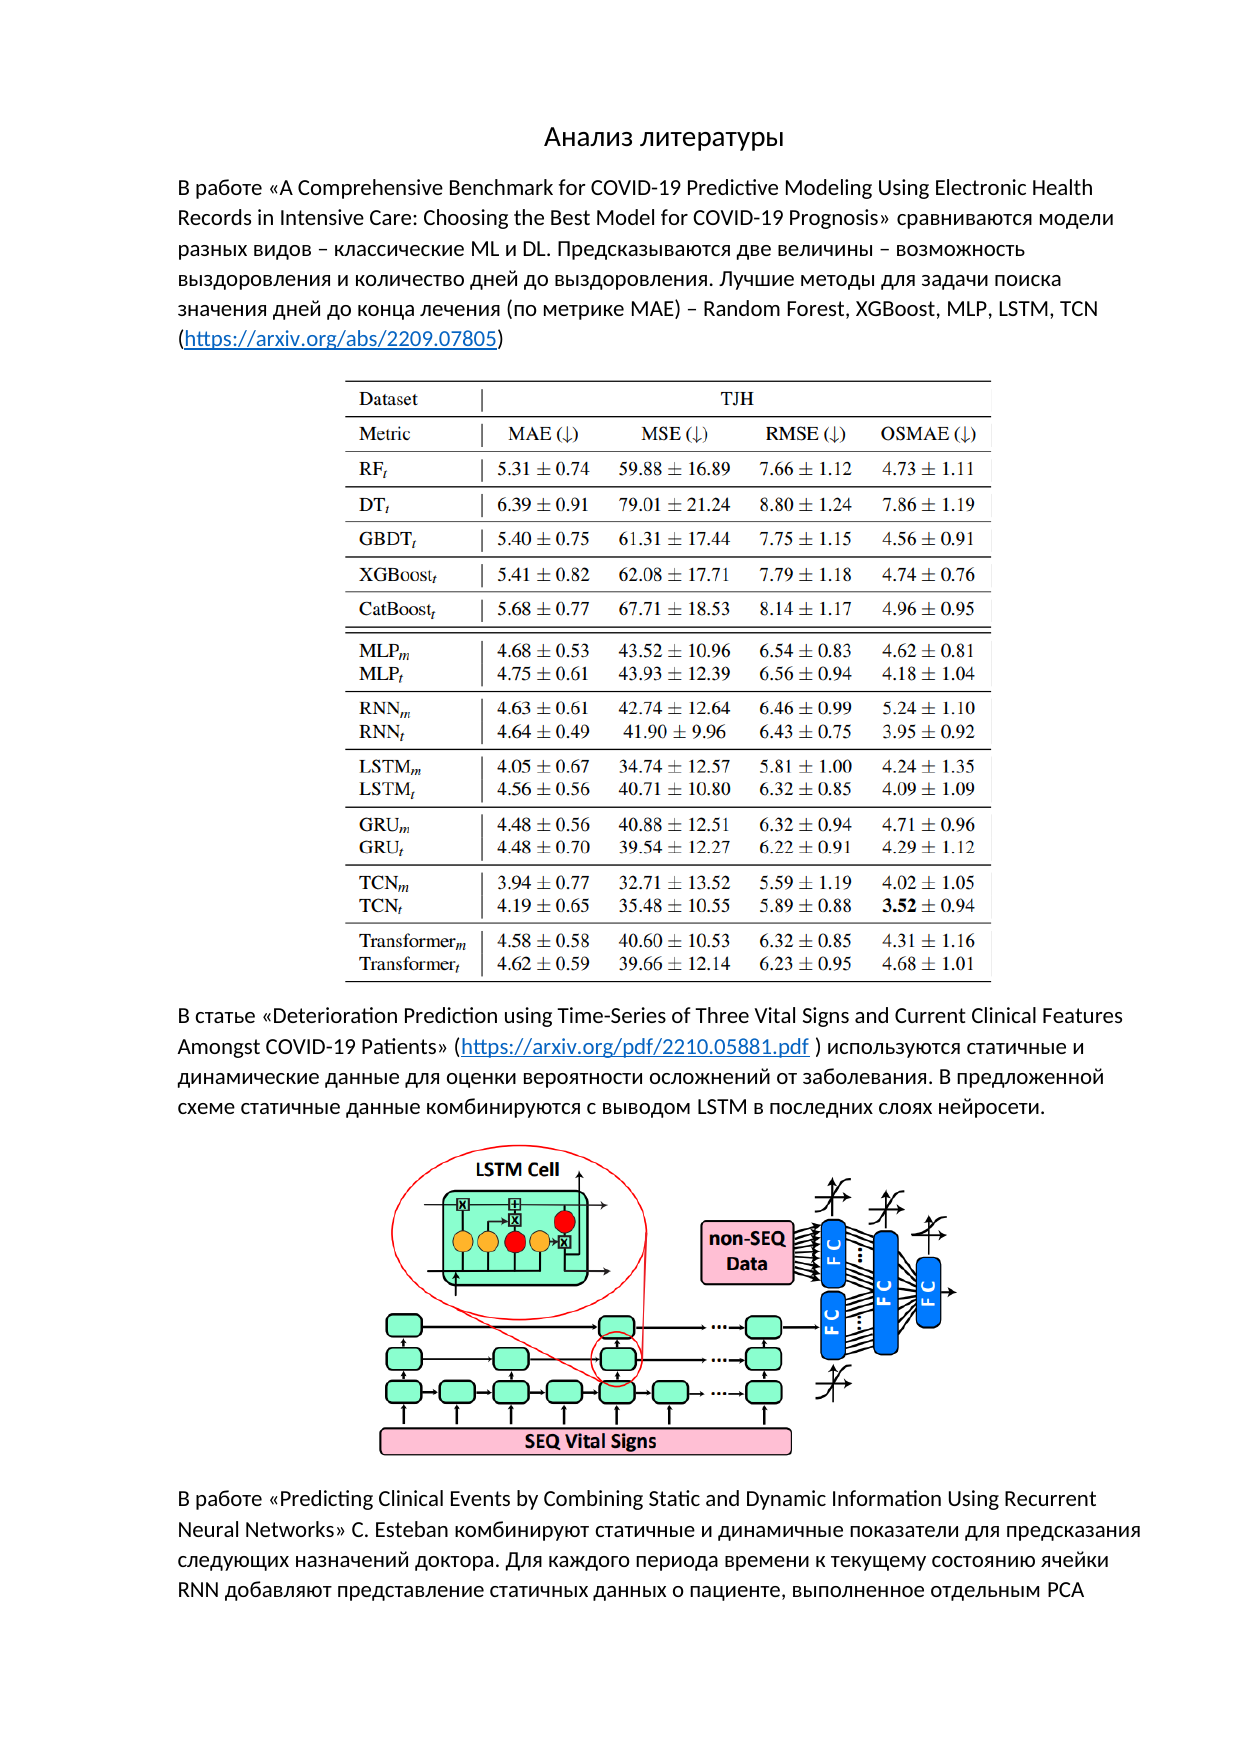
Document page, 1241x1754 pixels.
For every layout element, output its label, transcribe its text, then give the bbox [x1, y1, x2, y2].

picture [371, 1139, 958, 1466]
picture [337, 371, 992, 983]
text Анализ литературы [177, 118, 1152, 154]
text В работе «A Comprehensive Benchmark for COVID-19 Predictive Modeling Using Electronic Health Records in Intensive Care: Choosing the Best Model for COVID-19 Prognosis» сравниваются модели разных видов – классические ML и DL. Предсказываются две величины – возможность выздоровления и количество дней до выздоровления. Лучшие методы для задачи поиска значения дней до конца лечения (по метрике MAE) – Random Forest, XGBoost, MLP, LSTM, TCN (https://arxiv.org/abs/2209.07805) [177, 173, 1152, 352]
text В статье «Deterioration Prediction using Time-Series of Three Vital Signs and Current Clinical Features Amongst COVID-19 Patients» (https://arxiv.org/pdf/2210.05881.pdf ) используются статичные и динамические данные для оценки вероятности осложнений от заболевания. В предложенной схеме статичные данные комбинируются с выводом LSTM в последних слоях нейросети. [177, 1002, 1152, 1120]
